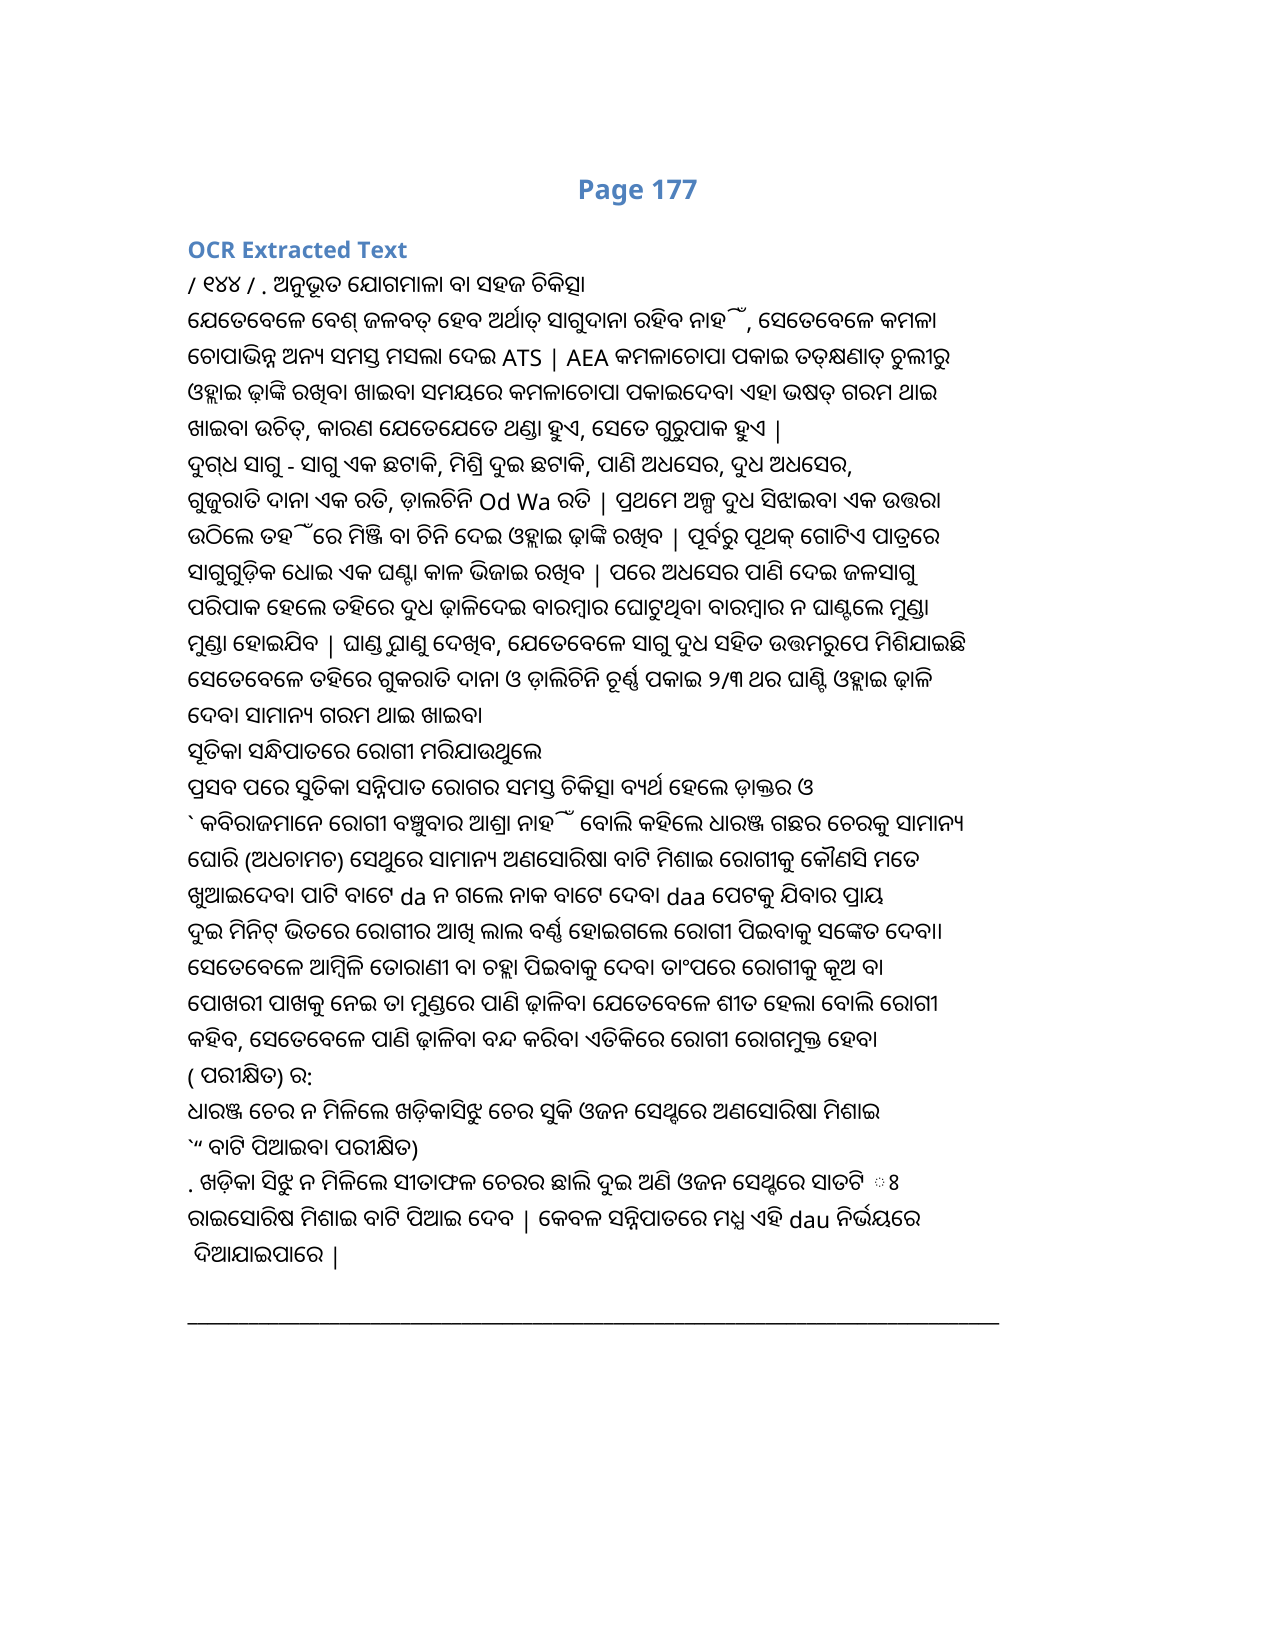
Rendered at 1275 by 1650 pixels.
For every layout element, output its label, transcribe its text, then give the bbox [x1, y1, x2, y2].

subtitle Page 177 [187, 171, 1087, 208]
subtitle OCR Extracted Text [187, 234, 1087, 265]
text ________________________________________________________________________________ [187, 1297, 1087, 1328]
text / ୧୪୪ / . ଅନୁଭୂତ ଯୋଗମାଳା ବା ସହଜ ଚିକିତ୍ସା ଯେତେବେଳେ ବେଶ୍‌ ଜଳବତ୍‌ ହେବ ଅର୍ଥାତ୍‌ ସାଗୁଦାନା ରହିବ ନାହିଁ, ସେତେବେଳେ କମଳା ଚୋପାଭିନ୍ନ ଅନ୍ୟ ସମସ୍ତ ମସଲା ଦେଇ ATS | AEA କମଳାଚୋପା ପକାଇ ତତ୍‌କ୍ଷଣାତ୍‌ ଚୁଲୀରୁ ଓହ୍ଲାଇ ଢ଼ାଙ୍କି ରଖିବ। ଖାଇବା ସମୟରେ କମଳାଚୋପା ପକାଇଦେବ। ଏହା ଭଷତ୍‌ ଗରମ ଥାଇ ଖାଇବା ଉଚିତ୍‌, କାରଣ ଯେତେଯେତେ ଥଣ୍ଡା ହୁଏ, ସେତେ ଗୁରୁପାକ ହୁଏ | ଦୁଗ୍‌ଧ ସାଗୁ - ସାଗୁ ଏକ ଛଟାକି, ମିଶ୍ରି ଦୁଇ ଛଟାକି, ପାଣି ଅଧସେର, ଦୁଧ ଅଧସେର, ଗୁଜୁରାତି ଦାନା ଏକ ରତି, ଡ଼ାଲଚିନି Od Wa ରତି | ପ୍ରଥମେ ଅଳ୍ପ ଦୁଧ ସିଝାଇବ। ଏକ ଉତ୍ତରା ଉଠିଲେ ତହିଁରେ ମିଞ୍ଜି ବା ଚିନି ଦେଇ ଓହ୍ଲାଇ ଢ଼ାଙ୍କି ରଖିବ | ପୂର୍ବରୁ ପୂଥକ୍‌ ଗୋଟିଏ ପାତ୍ରରେ ସାଗୁଗୁଡ଼ିକ ଧୋଇ ଏକ ଘଣ୍ଟା କାଳ ଭିଜାଇ ରଖିବ | ପରେ ଅଧସେର ପାଣି ଦେଇ ଜଳସାଗୁ ପରିପାକ ହେଲେ ତହିରେ ଦୁଧ ଢ଼ାଳିଦେଇ ବାରମ୍ବାର ଘୋଟୁଥିବ। ବାରମ୍ବାର ନ ଘାଣ୍ଟଲେ ମୁଣ୍ଡା ମୁଣ୍ଡା ହୋଇଯିବ | ଘାଣ୍ଡୁ ଘାଣୁ ଦେଖିବ, ଯେତେବେଳେ ସାଗୁ ଦୁଧ ସହିତ ଉତ୍ତମରୁପେ ମିଶିଯାଇଛି ସେତେବେଳେ ତହିରେ ଗୁକରାତି ଦାନା ଓ ଡ଼ାଲିଚିନି ଚୂର୍ଣ୍ଣ ପକାଇ ୨/୩ ଥର ଘାଣ୍ଟି ଓହ୍ଲାଇ ଢ଼ାଳି ଦେବ। ସାମାନ୍ୟ ଗରମ ଥାଇ ଖାଇବ। ସୂତିକା ସନ୍ଧିପାତରେ ରୋଗୀ ମରିଯାଉଥୁଲେ ପ୍ରସବ ପରେ ସୁତିକା ସନ୍ନିପାତ ରୋଗର ସମସ୍ତ ଚିକିତ୍ସା ବ୍ୟର୍ଥ ହେଲେ ଡ଼ାକ୍ତର ଓ ` କବିରାଜମାନେ ରୋଗୀ ବଞ୍ଚୁବାର ଆଶ୍ରା ନାହିଁ ବୋଲି କହିଲେ ଧାରଞ୍ଜ ଗଛର ଚେରକୁ ସାମାନ୍ୟ ଘୋରି (ଅଧଚାମଚ) ସେଥୁରେ ସାମାନ୍ୟ ଅଣସୋରିଷା ବାଟି ମିଶାଇ ରୋଗୀକୁ କୌଣସି ମତେ ଖୁଆଇଦେବ। ପାଟି ବାଟେ da ନ ଗଲେ ନାକ ବାଟେ ଦେବ। daa ପେଟକୁ ଯିବାର ପ୍ରାୟ ଦୁଇ ମିନିଟ୍‌ ଭିତରେ ରୋଗୀର ଆଖି ଲାଲ ବର୍ଣ୍ଣ ହୋଇଗଲେ ରୋଗୀ ପିଇବାକୁ ସଙ୍କେତ ଦେବ।। ସେତେବେଳେ ଆମ୍ବିଳି ତୋରାଣୀ ବା ଚହ୍ଲା ପିଇବାକୁ ଦେବ। ତାଂପରେ ରୋଗୀକୁ କୂଅ ବା ପୋଖରୀ ପାଖକୁ ନେଇ ତା ମୁଣ୍ଡରେ ପାଣି ଢ଼ାଳିବ। ଯେତେବେଳେ ଶୀତ ହେଲା ବୋଲି ରୋଗୀ କହିବ, ସେତେବେଳେ ପାଣି ଢ଼ାଳିବା ବନ୍ଦ କରିବ। ଏତିକିରେ ରୋଗୀ ରୋଗମୁକ୍ତ ହେବ। ( ପରୀକ୍ଷିତ) ର: ଧାରଞ୍ଜ ଚେର ନ ମିଳିଲେ ଖଡ଼ିକାସିଝୁ ଚେର ସୁକି ଓଜନ ସେଥ୍ବରେ ଅଣସୋରିଷା ମିଶାଇ `“ ବାଟି ପିଆଇବ। ପରୀକ୍ଷିତ) . ଖଡ଼ିକା ସିଝୁ ନ ମିଳିଲେ ସୀତାଫଳ ଚେରର ଛାଲି ଦୁଇ ଅଣି ଓଜନ ସେଥ୍ବରେ ସାତଟି ଃ ରାଇସୋରିଷ ମିଶାଇ ବାଟି ପିଆଇ ଦେବ | କେବଳ ସନ୍ନିପାତରେ ମଧ୍ଯ ଏହି dau ନିର୍ଭୟରେ ଦିଆଯାଇପାରେ | [187, 270, 1087, 1272]
